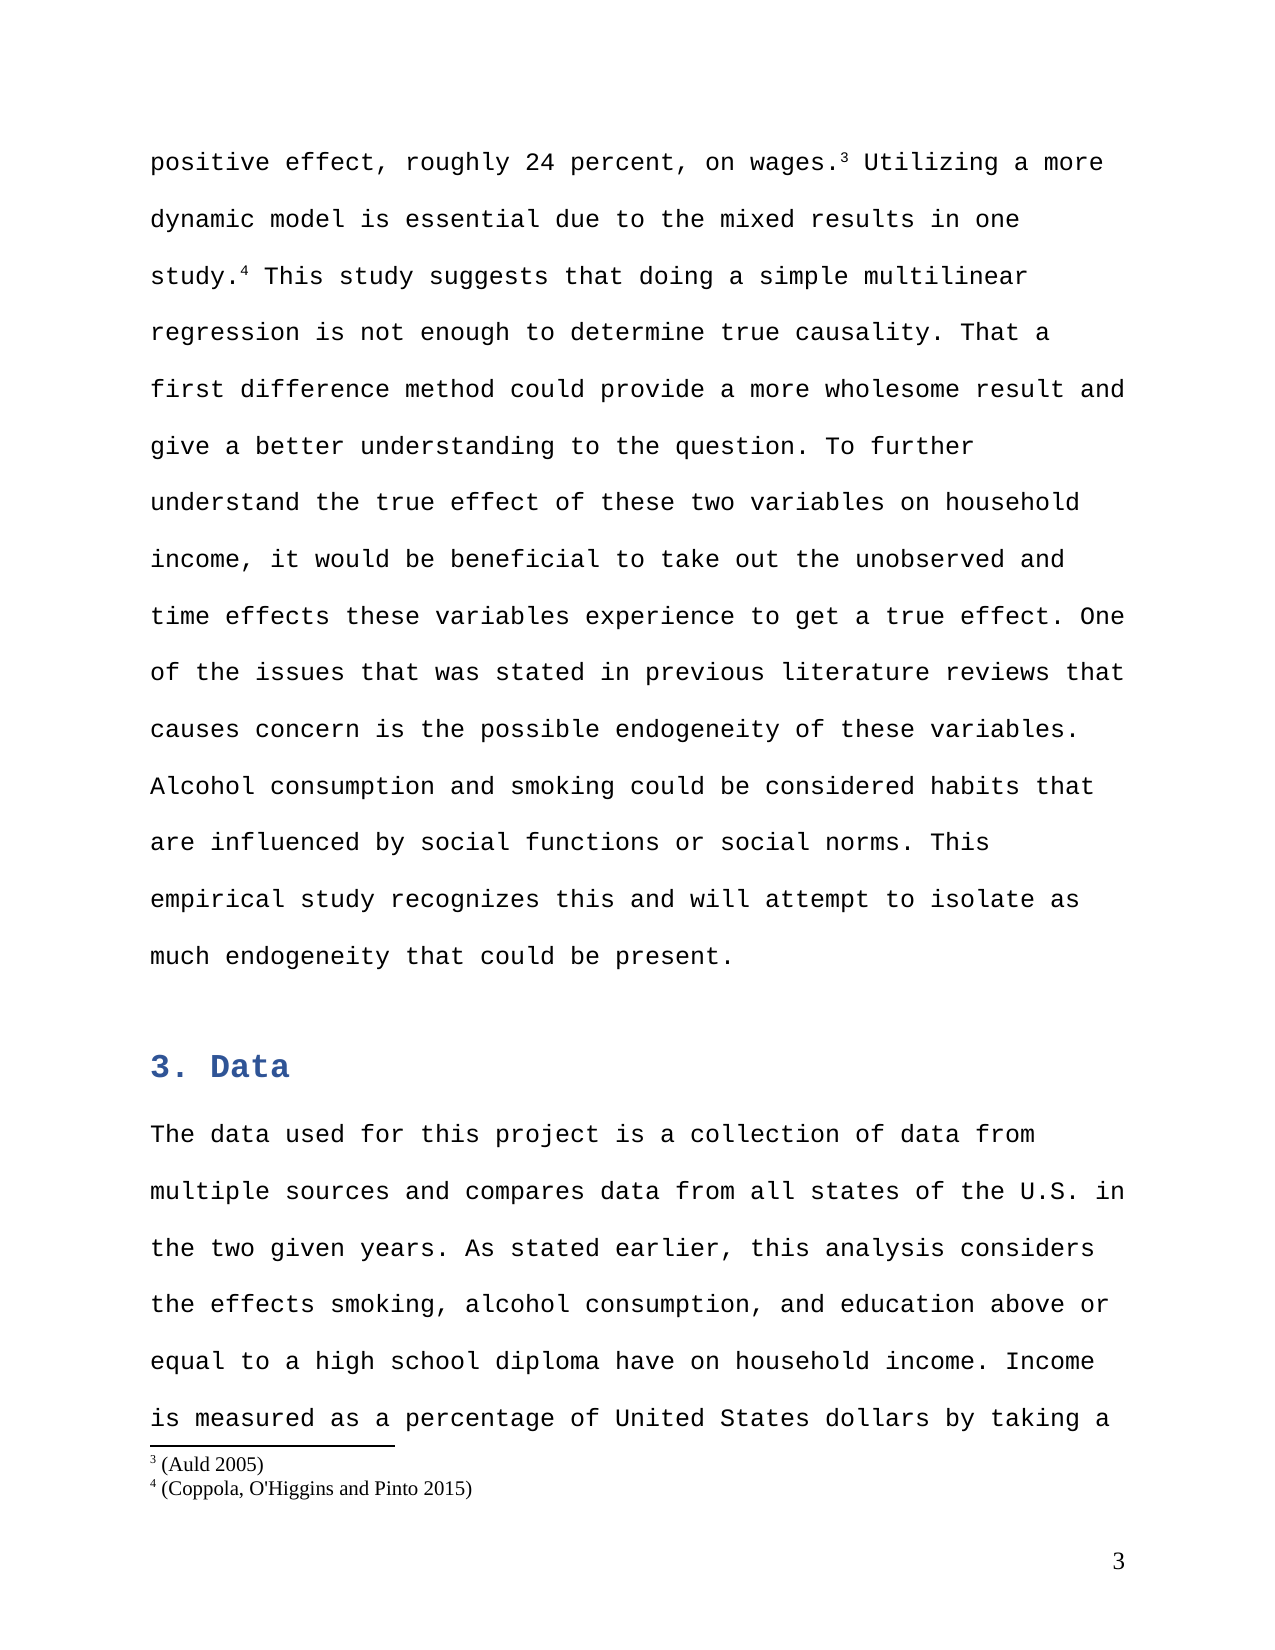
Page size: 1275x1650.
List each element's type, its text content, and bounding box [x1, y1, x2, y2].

subtitle 3. Data [150, 1050, 1125, 1088]
